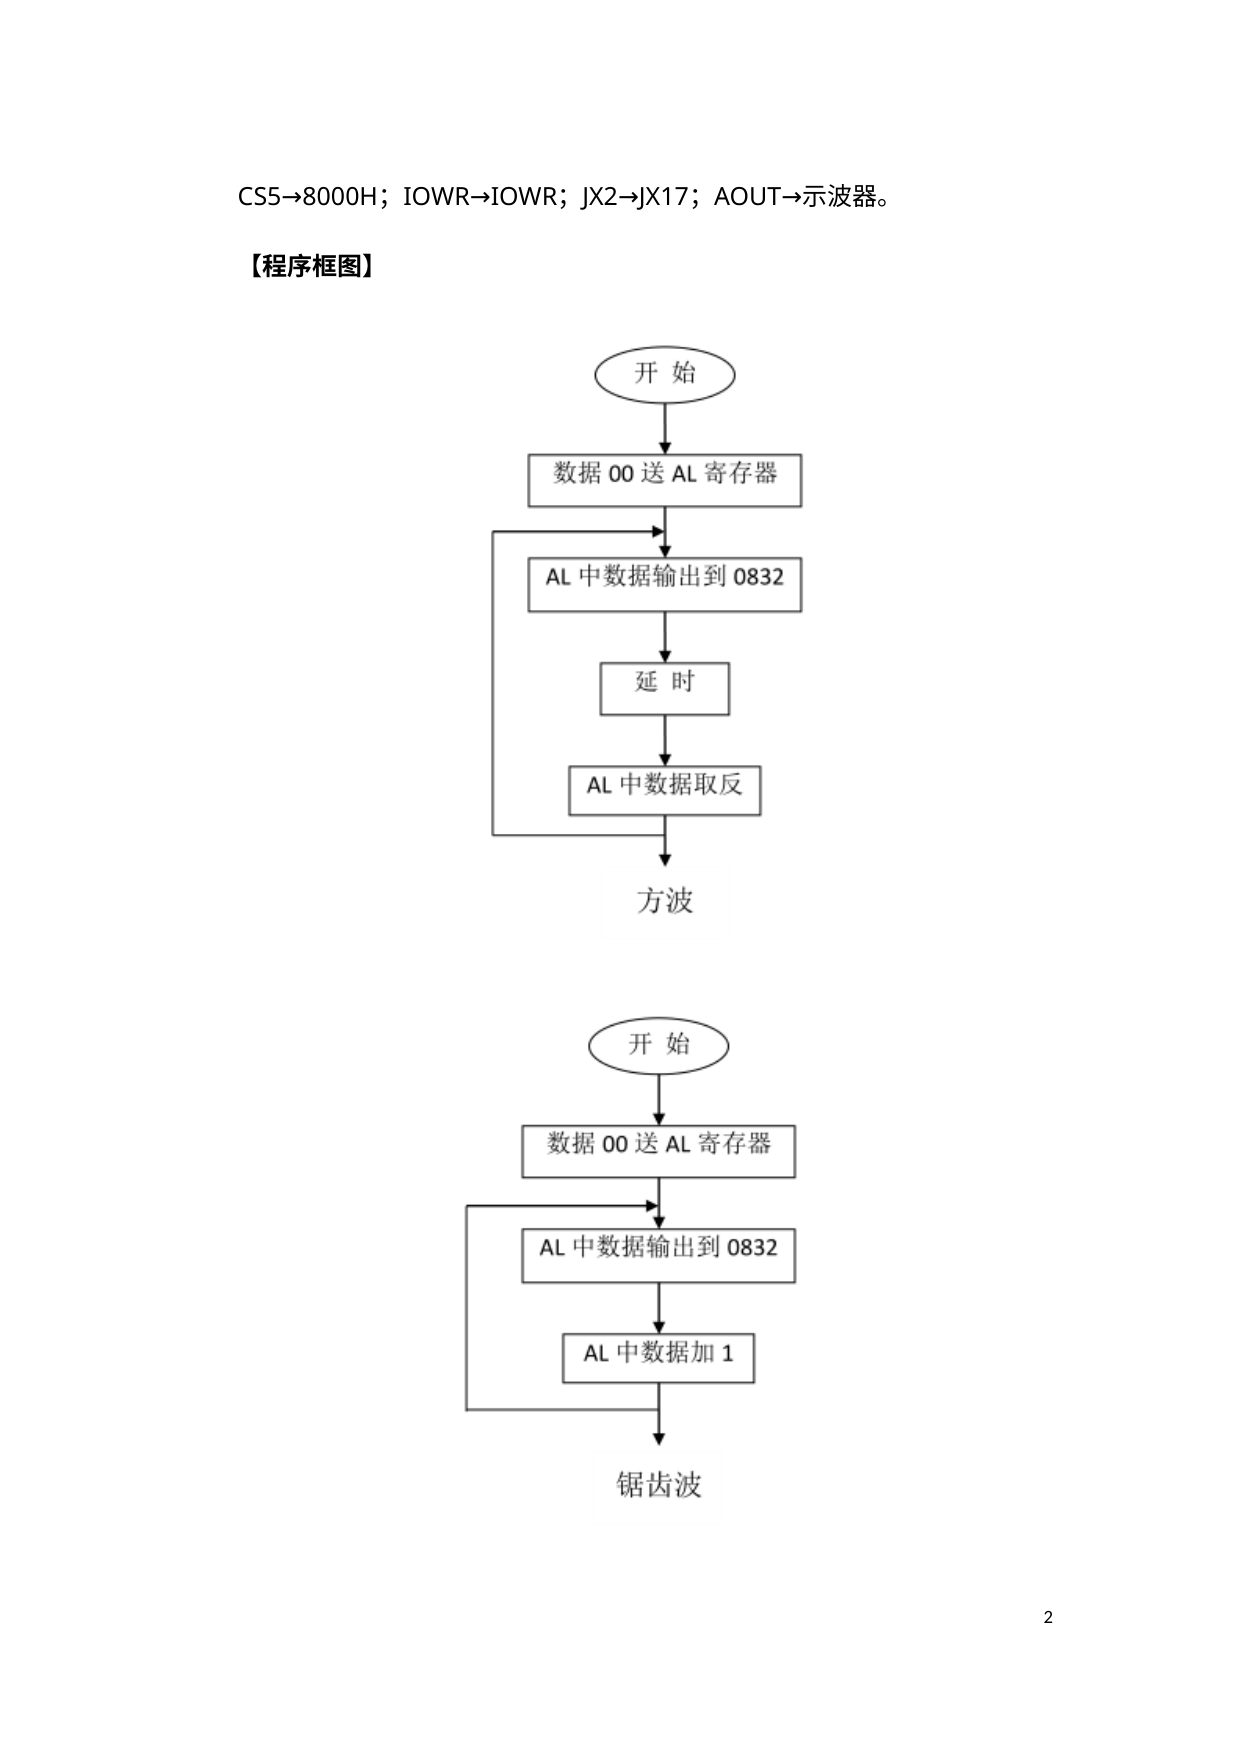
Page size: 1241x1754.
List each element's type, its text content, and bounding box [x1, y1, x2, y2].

text 【程序框图】 [187, 232, 1053, 297]
picture [440, 989, 850, 1529]
text CS5→8000H；IOWR→IOWR；JX2→JX17；AOUT→示波器。 [187, 162, 1053, 227]
picture [454, 302, 836, 963]
